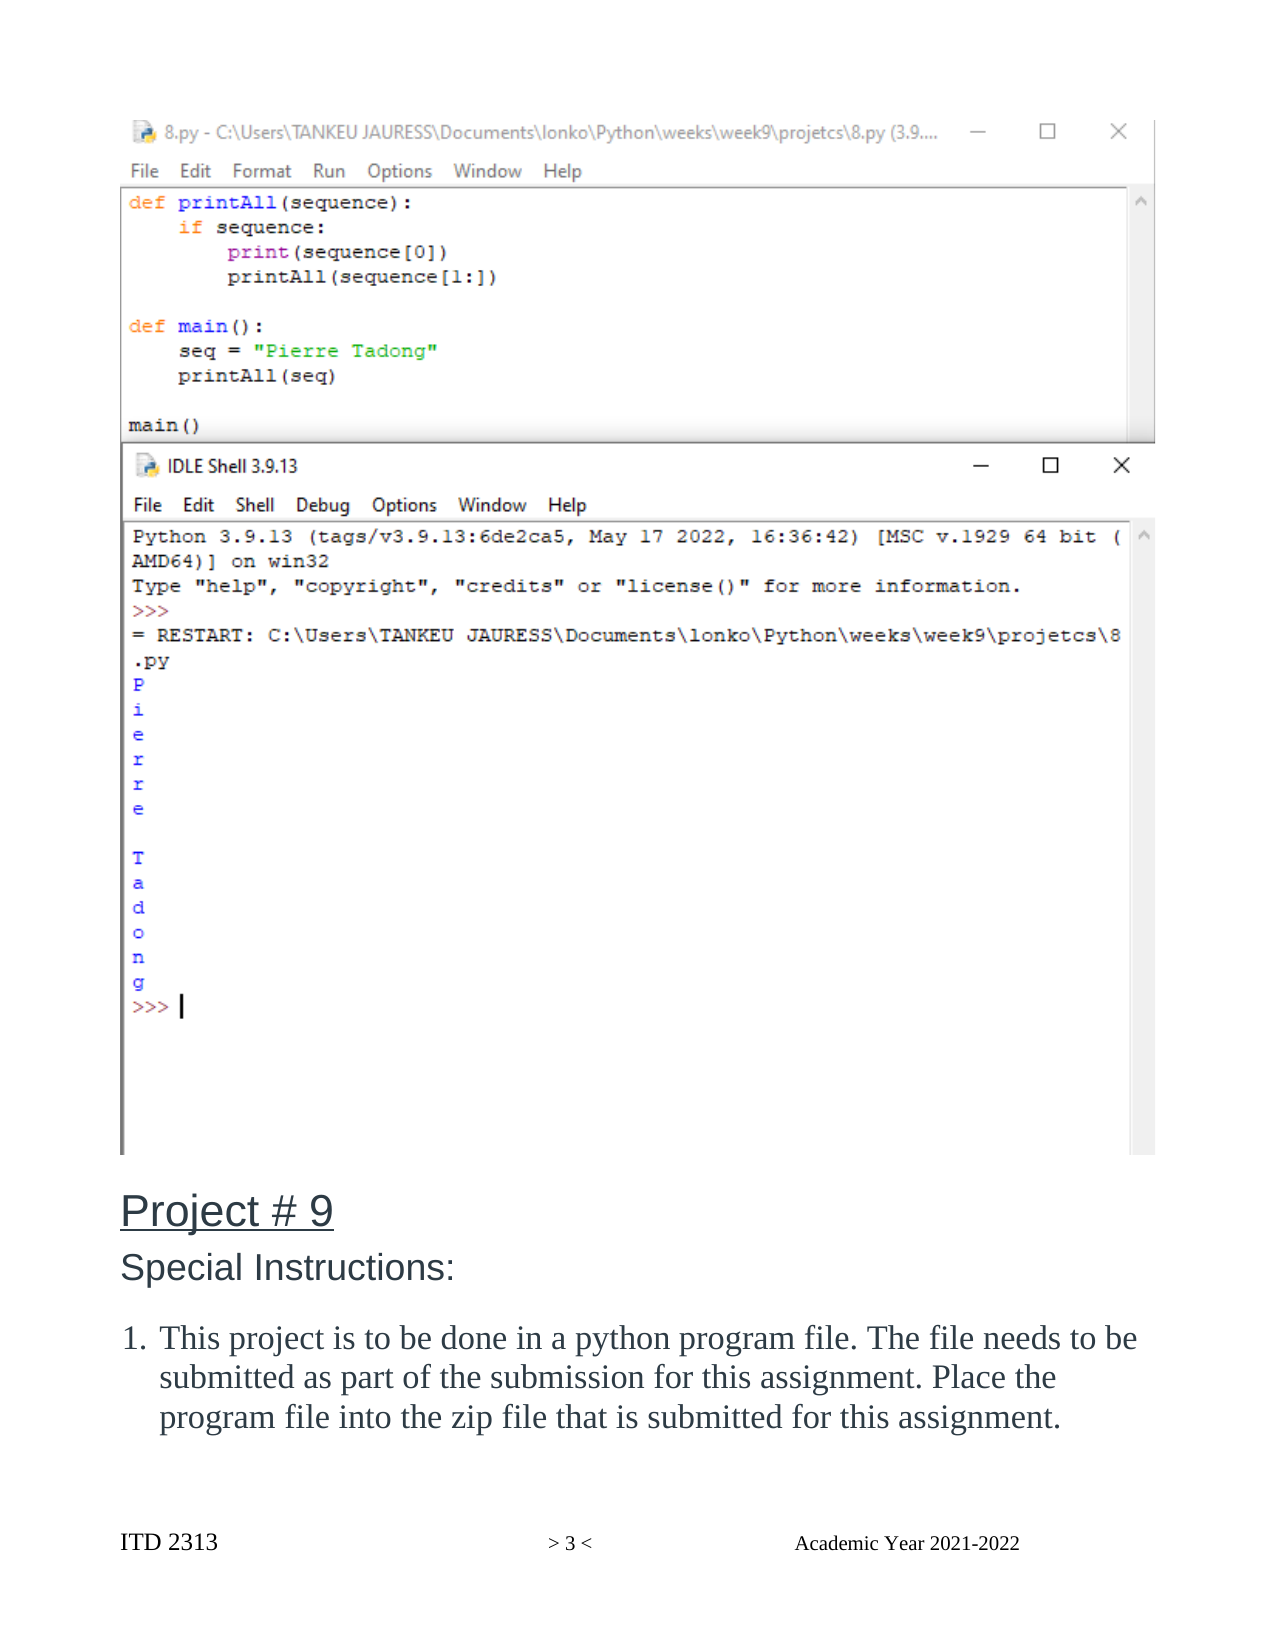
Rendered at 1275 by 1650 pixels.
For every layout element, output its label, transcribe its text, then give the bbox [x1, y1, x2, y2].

list This project is to be done in a python program file. The file needs to be submitted as part of the submission for this assignment. Place the program file into the zip file that is submitted for this assignment. [122, 1317, 1155, 1436]
subtitle Special Instructions: [120, 1245, 1155, 1288]
picture [120, 120, 1155, 1155]
subtitle Project # 9 [120, 1184, 1155, 1236]
